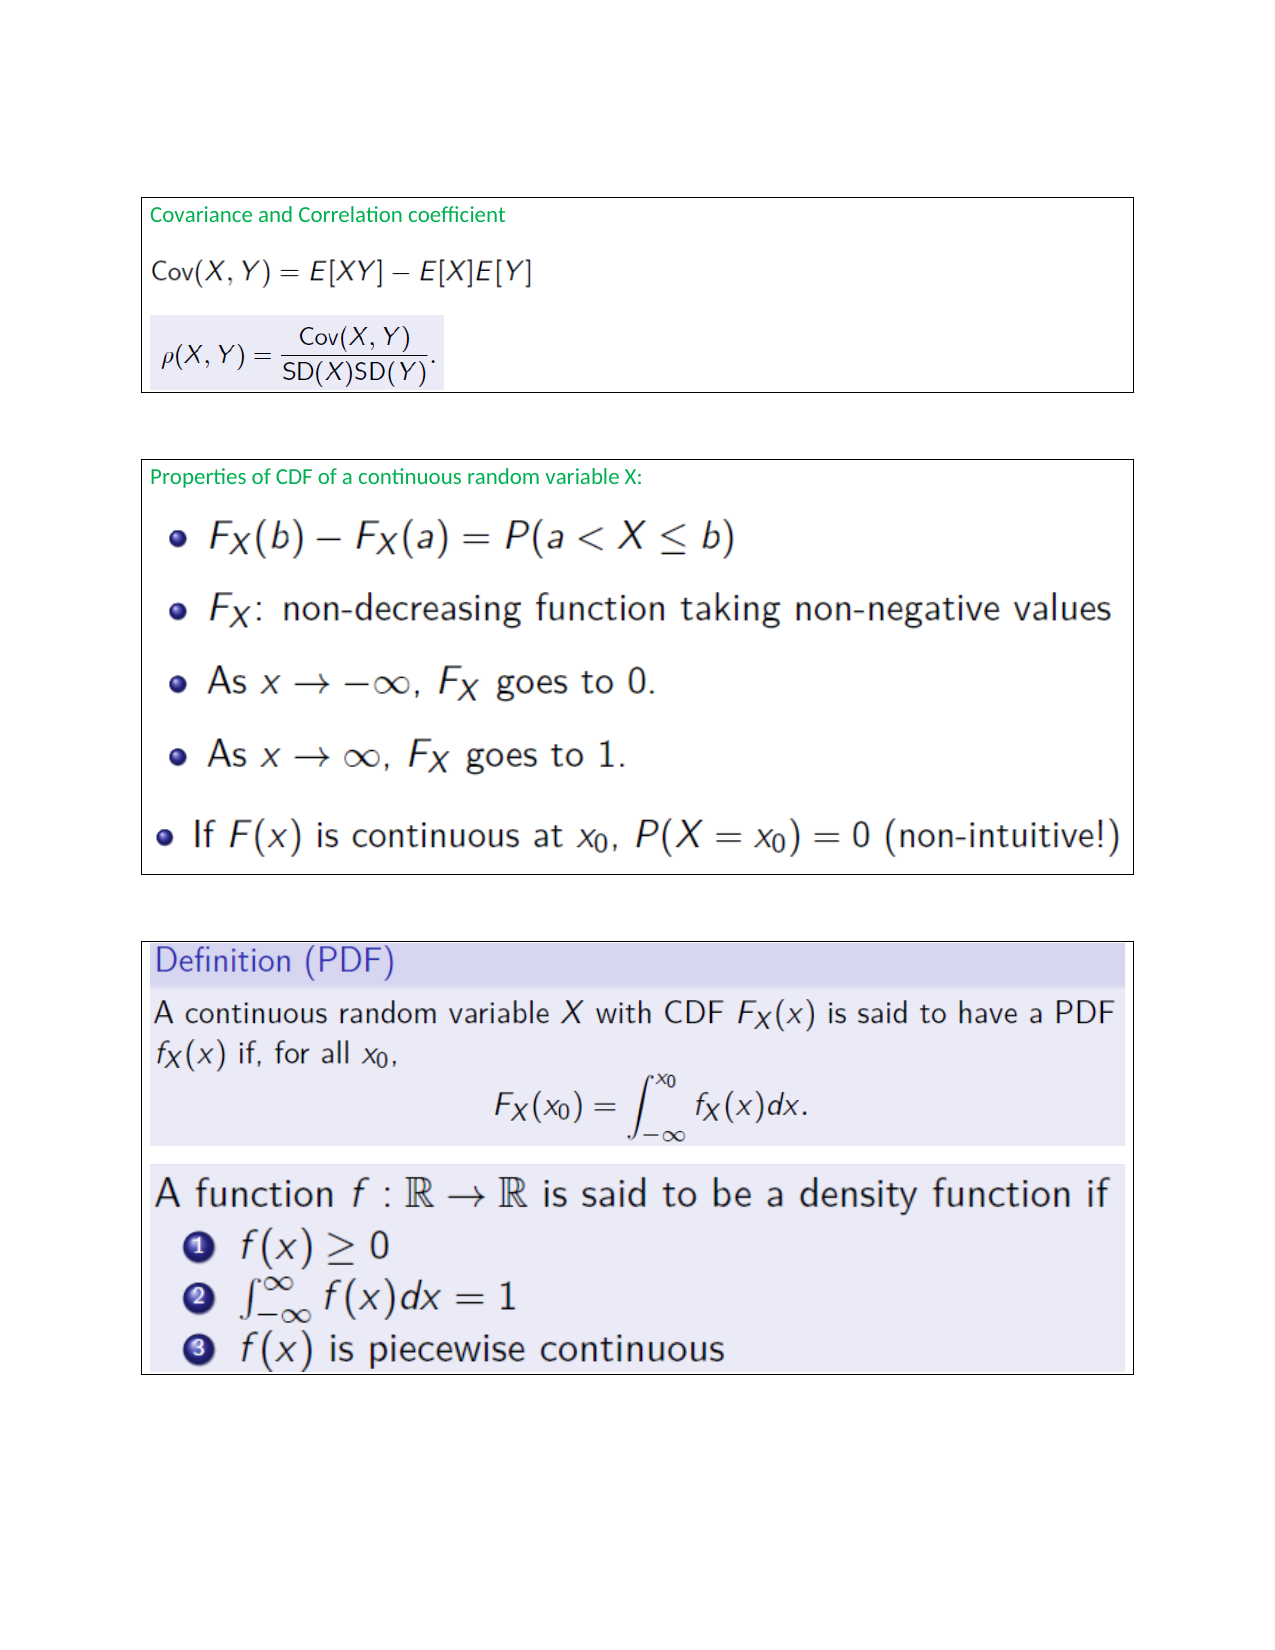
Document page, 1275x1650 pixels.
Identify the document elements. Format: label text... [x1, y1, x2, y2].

picture [150, 508, 1125, 781]
picture [150, 1164, 1125, 1372]
picture [150, 315, 444, 390]
picture [150, 943, 1125, 1146]
picture [150, 798, 1125, 872]
text Properties of CDF of a continuous random variable X: [142, 460, 1133, 490]
text Covariance and Correlation coefficient [142, 198, 1133, 228]
picture [150, 246, 540, 297]
